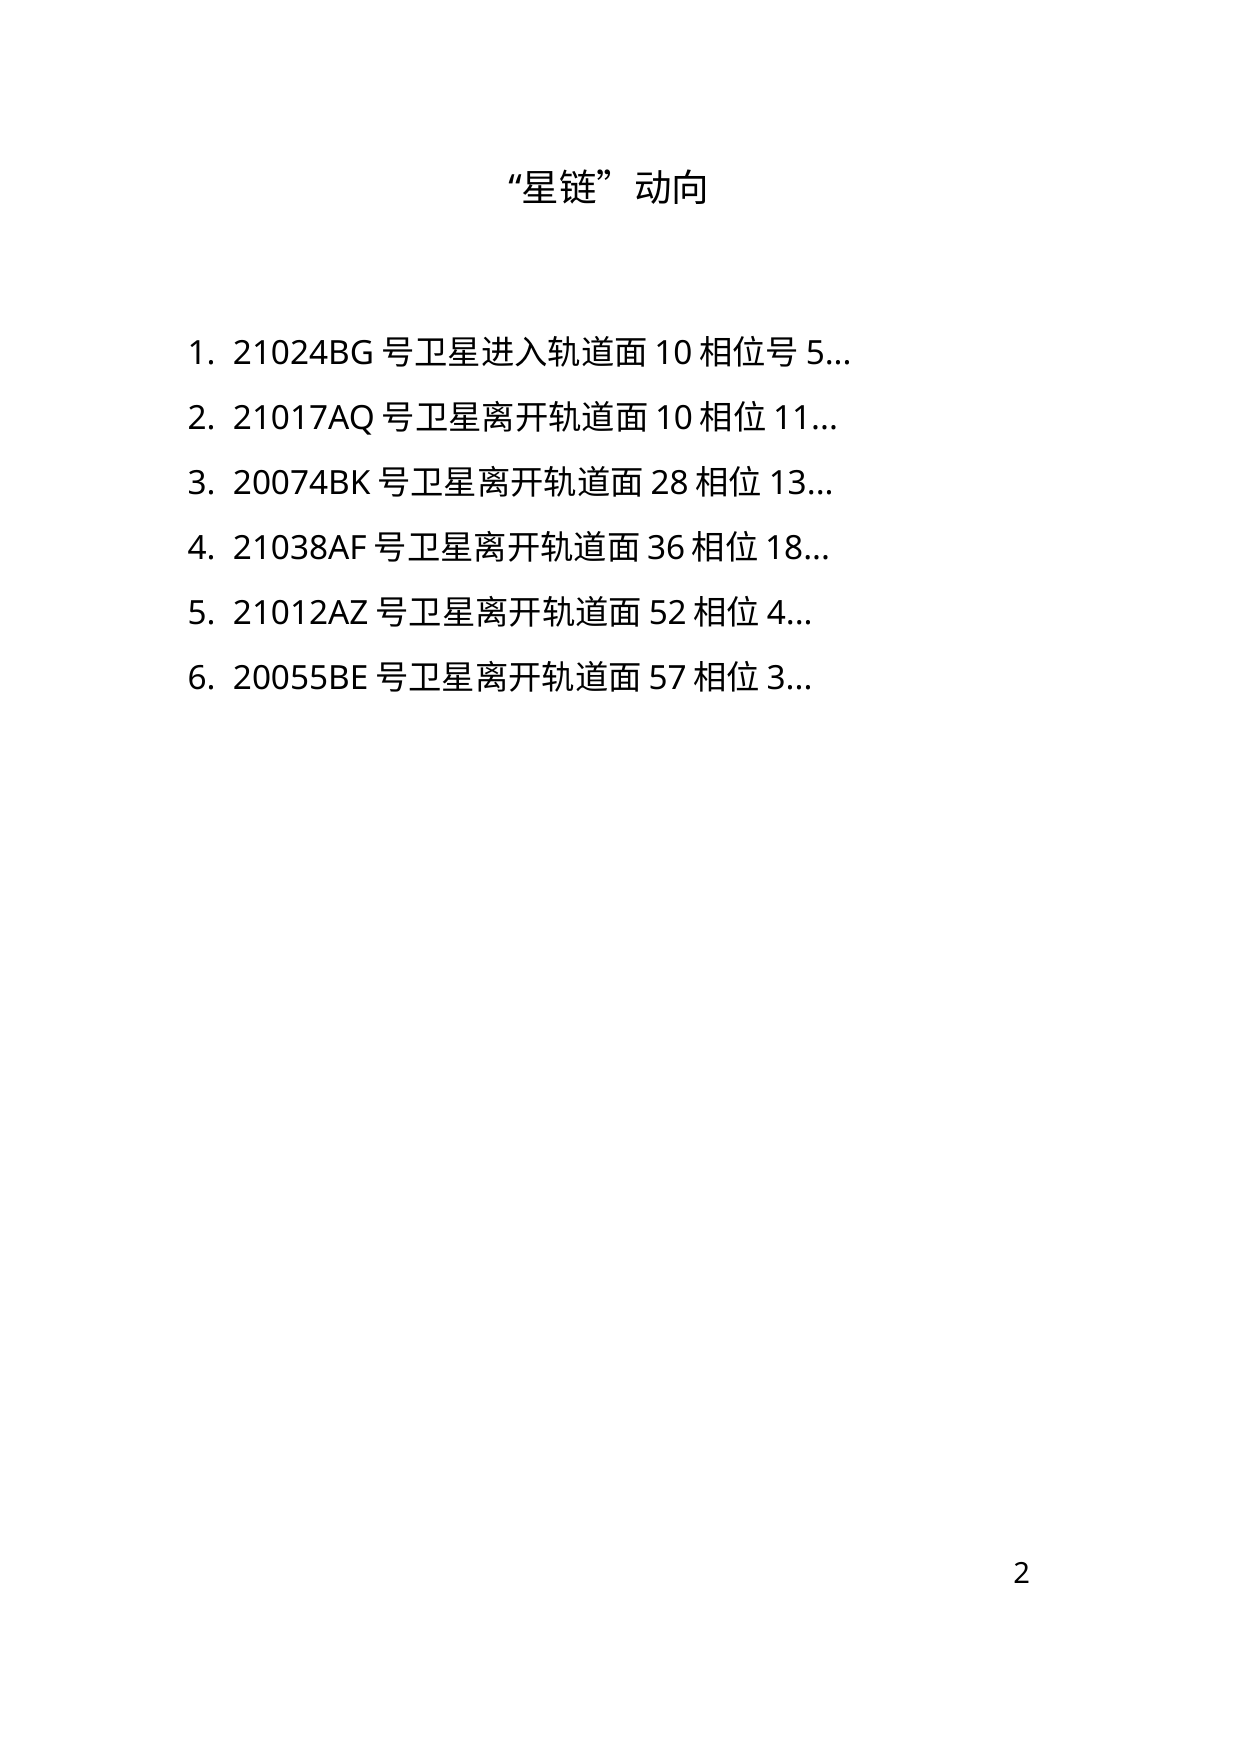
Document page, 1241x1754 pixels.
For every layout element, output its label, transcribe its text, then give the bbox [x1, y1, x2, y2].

text 1. 21024BG号卫星进入轨道面10相位号5... 2. 21017AQ号卫星离开轨道面10相位11... 3. 20074BK号卫星离开轨道面28相位13... 4. 21038AF号卫星离开轨道面36相位18... 5. 21012AZ号卫星离开轨道面52相位4... 6. 20055BE号卫星离开轨道面57相位3... [187, 317, 1053, 772]
text “星链”动向 [187, 152, 1029, 217]
